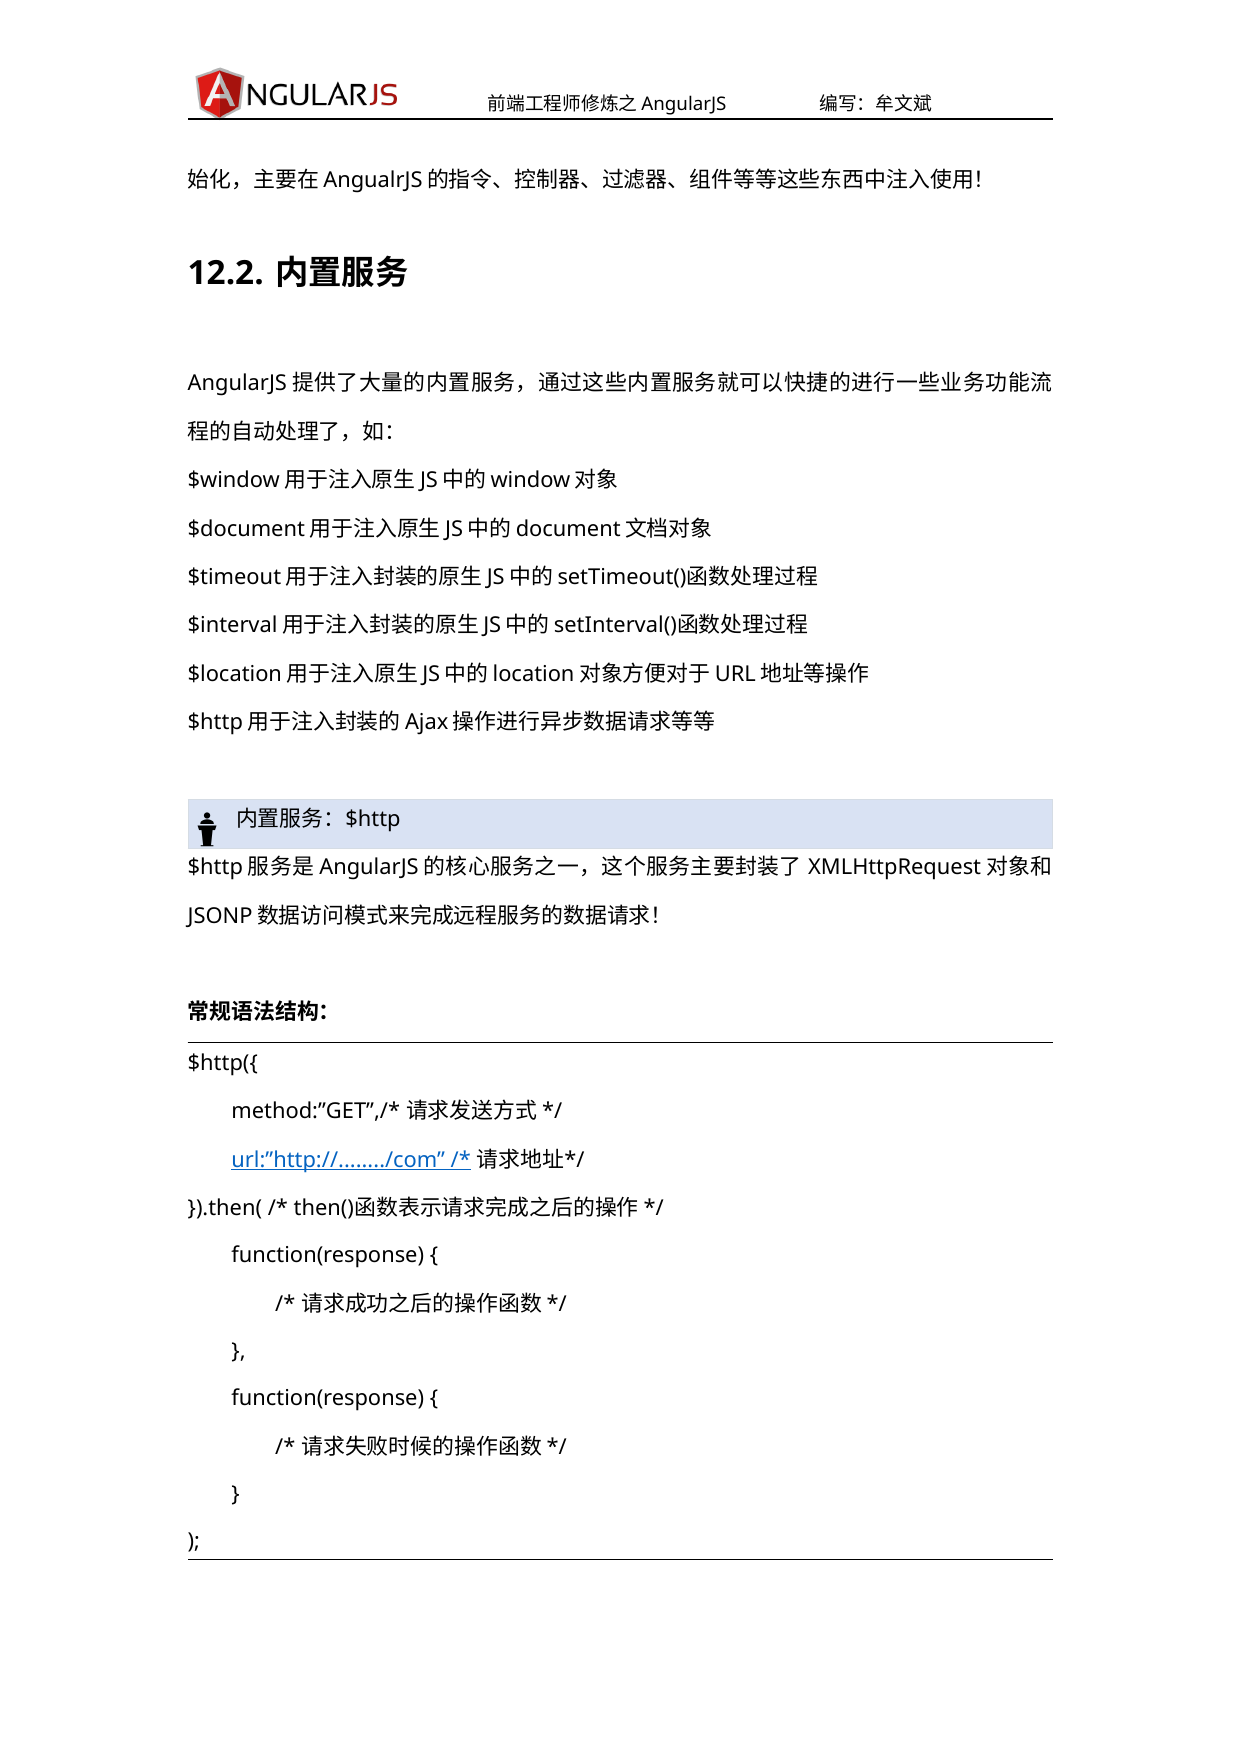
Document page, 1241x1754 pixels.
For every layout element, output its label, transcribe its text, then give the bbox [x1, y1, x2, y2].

text AngularJS提供了大量的内置服务，通过这些内置服务就可以快捷的进行一些业务功能流程的自动处理了，如： [187, 365, 1053, 446]
text ); [187, 1521, 1053, 1560]
text /* 请求成功之后的操作函数 */ [187, 1282, 1053, 1318]
text } [187, 1473, 1053, 1509]
text function(response) { [187, 1377, 1053, 1413]
picture [180, 63, 414, 124]
picture [194, 811, 217, 847]
text $location用于注入原生JS中的location对象方便对于URL地址等操作 [187, 655, 1053, 688]
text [187, 162, 1053, 194]
text $timeout用于注入封装的原生JS中的setTimeout()函数处理过程 [187, 558, 1053, 591]
text $document用于注入原生JS中的document文档对象 [187, 510, 1053, 543]
text $window用于注入原生JS中的window对象 [187, 462, 1053, 494]
text $http用于注入封装的Ajax操作进行异步数据请求等等 [187, 703, 1053, 736]
text url:”http://......../com” /* 请求地址*/ [187, 1138, 1053, 1174]
text $http服务是AngularJS的核心服务之一，这个服务主要封装了XMLHttpRequest对象和JSONP数据访问模式来完成远程服务的数据请求！ [187, 849, 1053, 930]
text }, [187, 1330, 1053, 1366]
text /* 请求失败时候的操作函数 */ [187, 1425, 1053, 1461]
text 常规语法结构： [187, 993, 1053, 1026]
text }).then( /* then()函数表示请求完成之后的操作 */ [187, 1186, 1053, 1222]
subtitle 内置服务 [187, 237, 1053, 302]
table_header 内置服务：$http [189, 800, 1052, 848]
text function(response) { [187, 1234, 1053, 1270]
text $http({ [187, 1043, 1053, 1078]
text method:”GET”,/* 请求发送方式 */ [187, 1089, 1053, 1125]
text $interval用于注入封装的原生JS中的setInterval()函数处理过程 [187, 607, 1053, 639]
